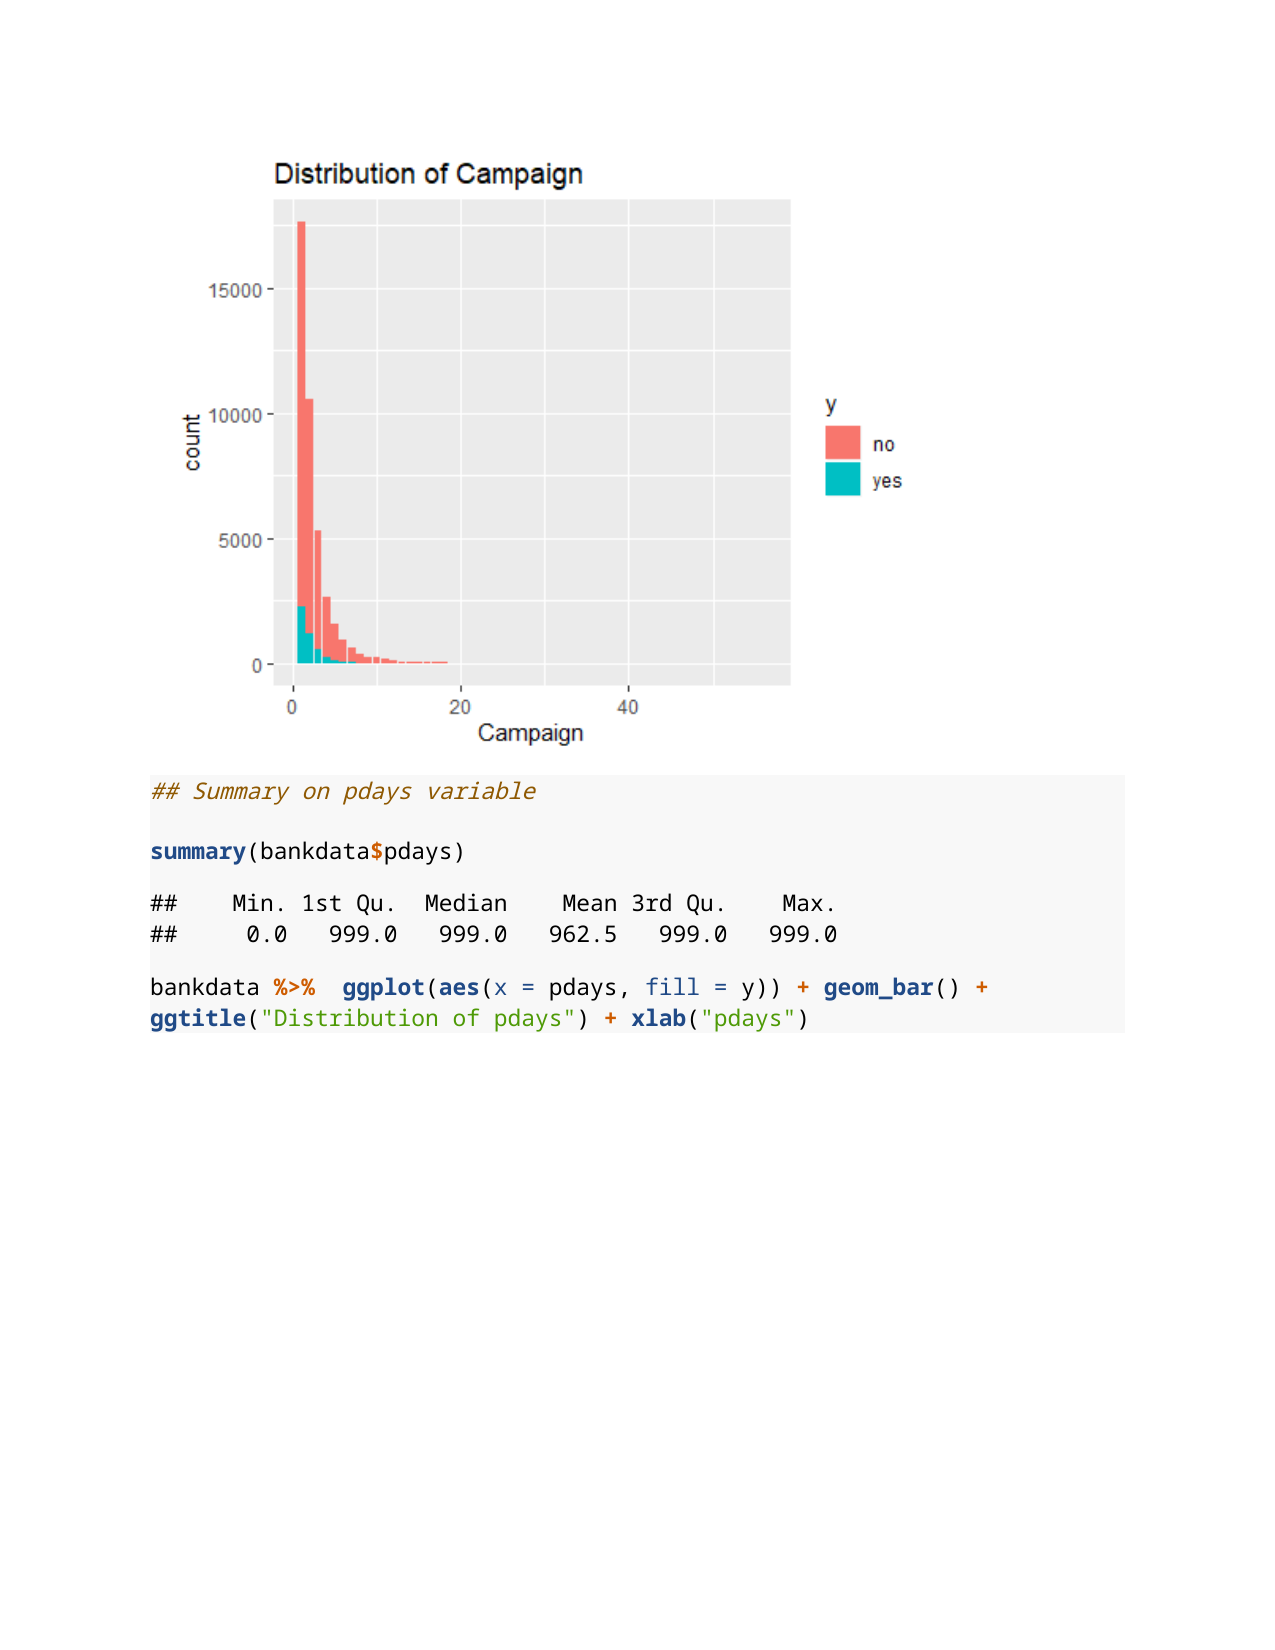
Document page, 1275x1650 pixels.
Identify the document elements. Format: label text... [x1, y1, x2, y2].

text ## Summary on pdays variable summary(bankdata$pdays) [150, 775, 1125, 866]
text bankdata %>% ggplot(aes(x = pdays, fill = y)) + geom_bar() + ggtitle("Distribution of pdays") + xlab("pdays") [810, 971, 1125, 1033]
text ## Min. 1st Qu. Median Mean 3rd Qu. Max. ## 0.0 999.0 999.0 962.5 999.0 999.0 [150, 887, 1125, 950]
picture [168, 150, 927, 757]
